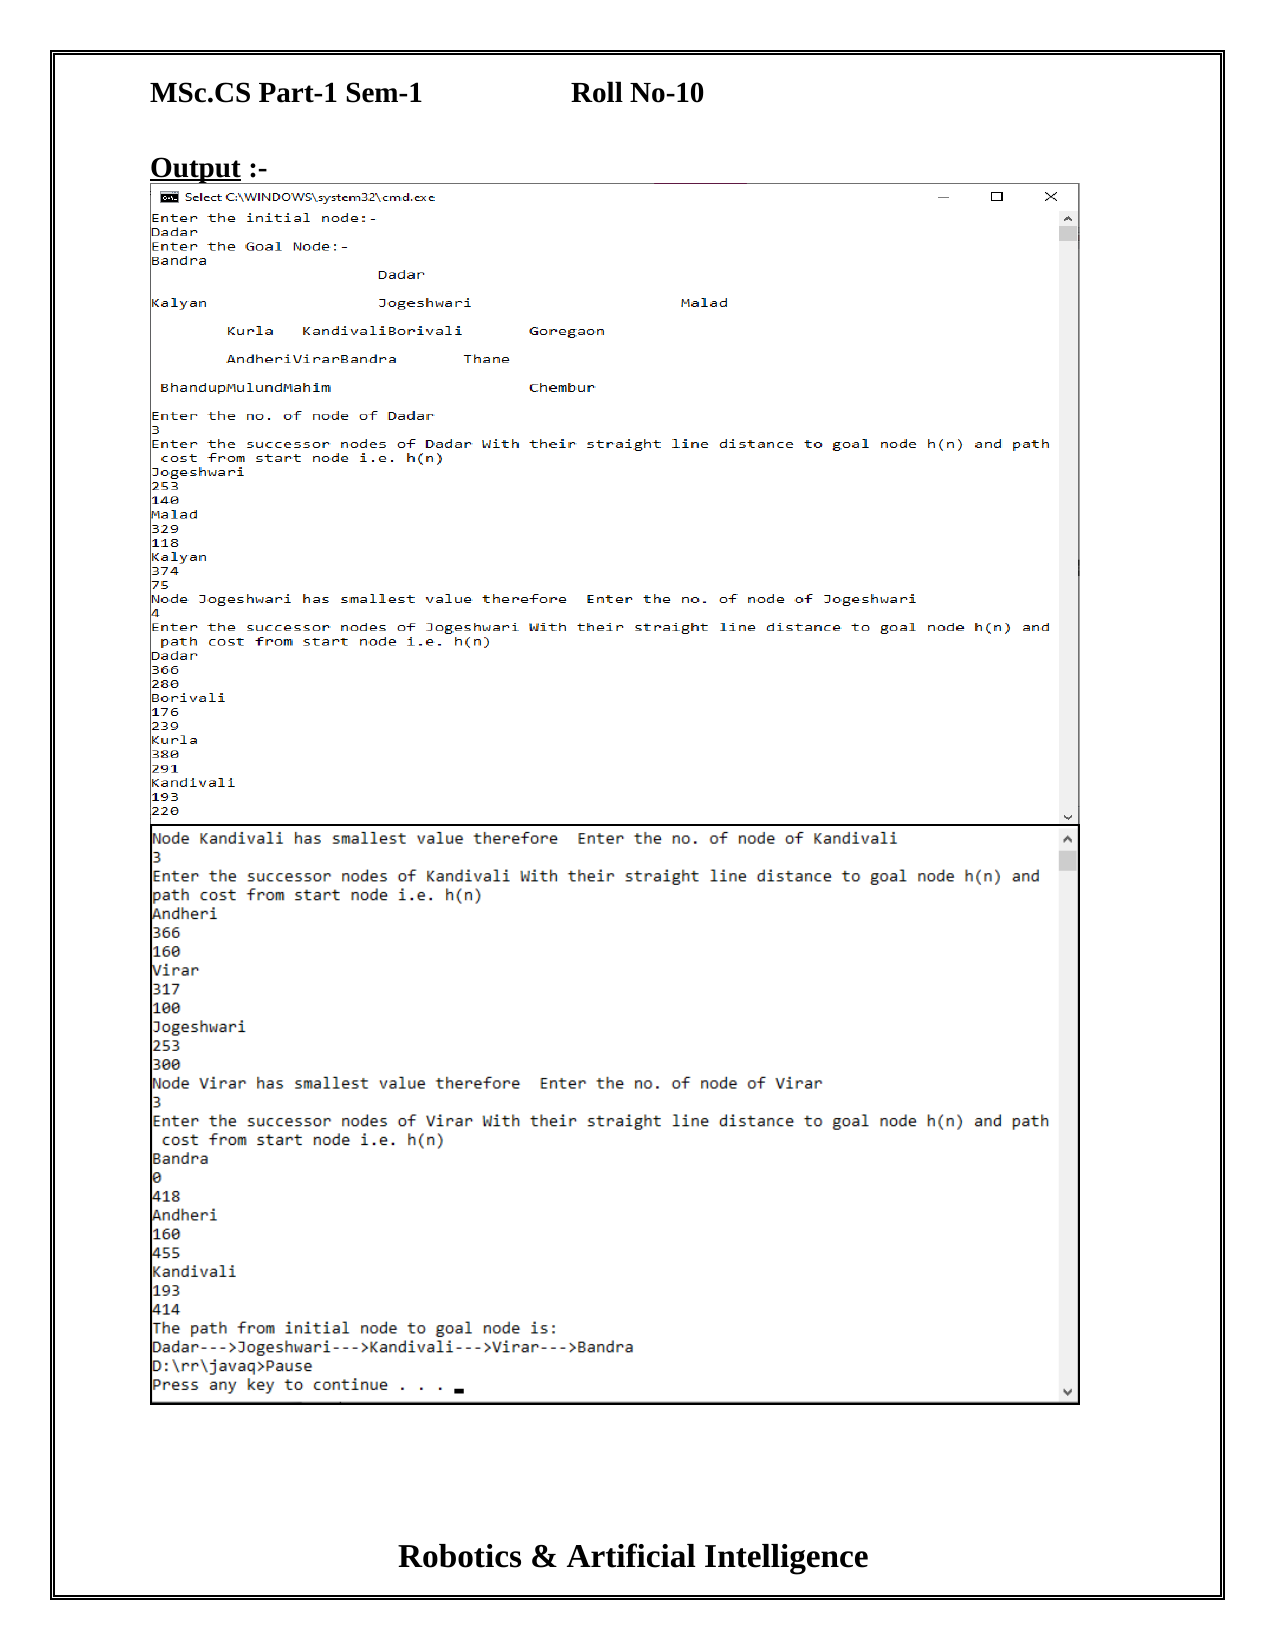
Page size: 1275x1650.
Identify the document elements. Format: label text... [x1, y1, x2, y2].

picture [150, 183, 1080, 824]
picture [152, 826, 1078, 1403]
text Output :- [150, 150, 1125, 183]
